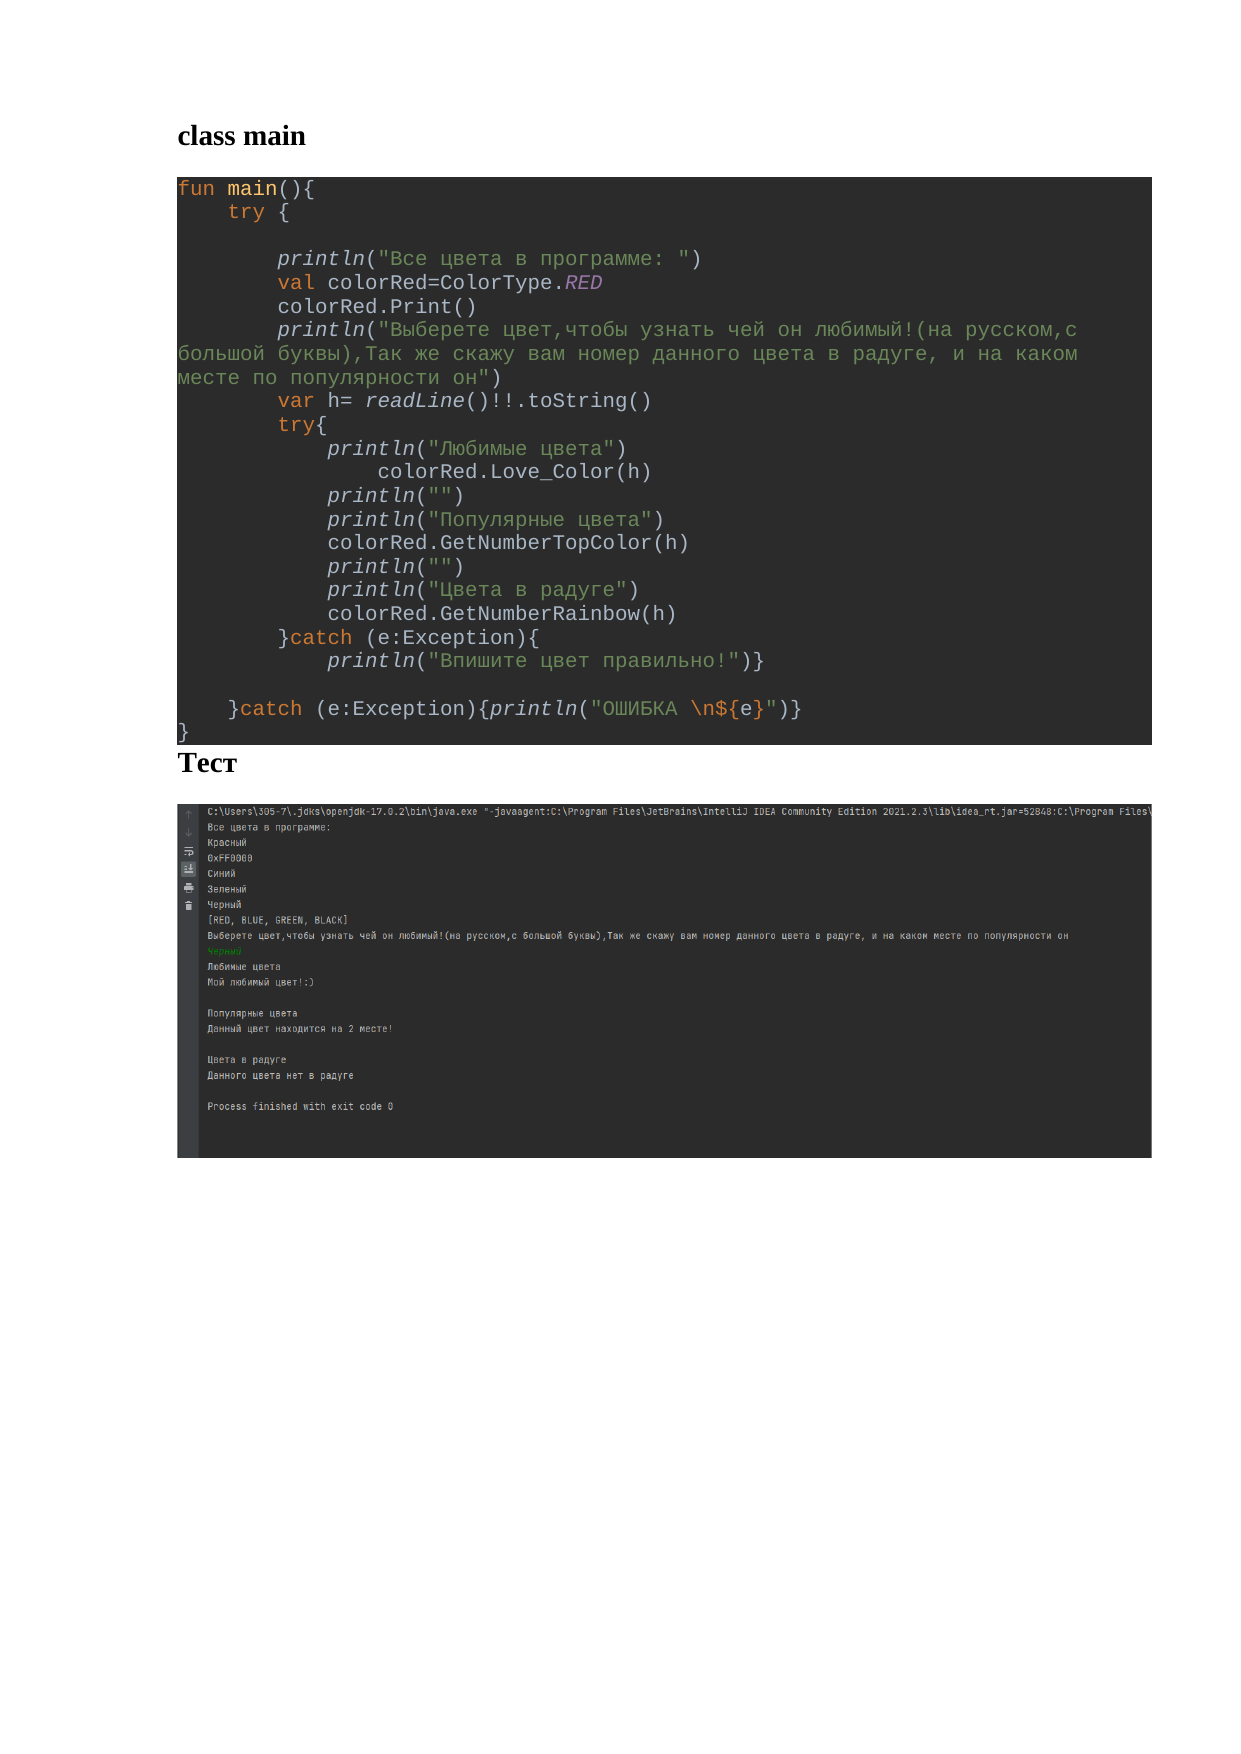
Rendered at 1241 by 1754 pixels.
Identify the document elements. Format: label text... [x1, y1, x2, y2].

text Тест [177, 745, 1152, 778]
text fun main(){ try { println("Все цвета в программе: ") val colorRed=ColorType.RED colorRed.Print() println("Выберете цвет,чтобы узнать чей он любимый!(на русском,с большой буквы),Так же скажу вам номер данного цвета в радуге, и на каком месте по популярности он") var h= readLine()!!.toString() try{ println("Любимые цвета") colorRed.Love_Color(h) println("") println("Популярные цвета") colorRed.GetNumberTopColor(h) println("") println("Цвета в радуге") colorRed.GetNumberRainbow(h) }catch (e:Exception){ println("Впишите цвет правильно!")} }catch (e:Exception){println("ОШИБКА \n${e}")} } [177, 177, 1152, 745]
picture [177, 804, 1152, 1158]
text class main [177, 118, 1152, 152]
